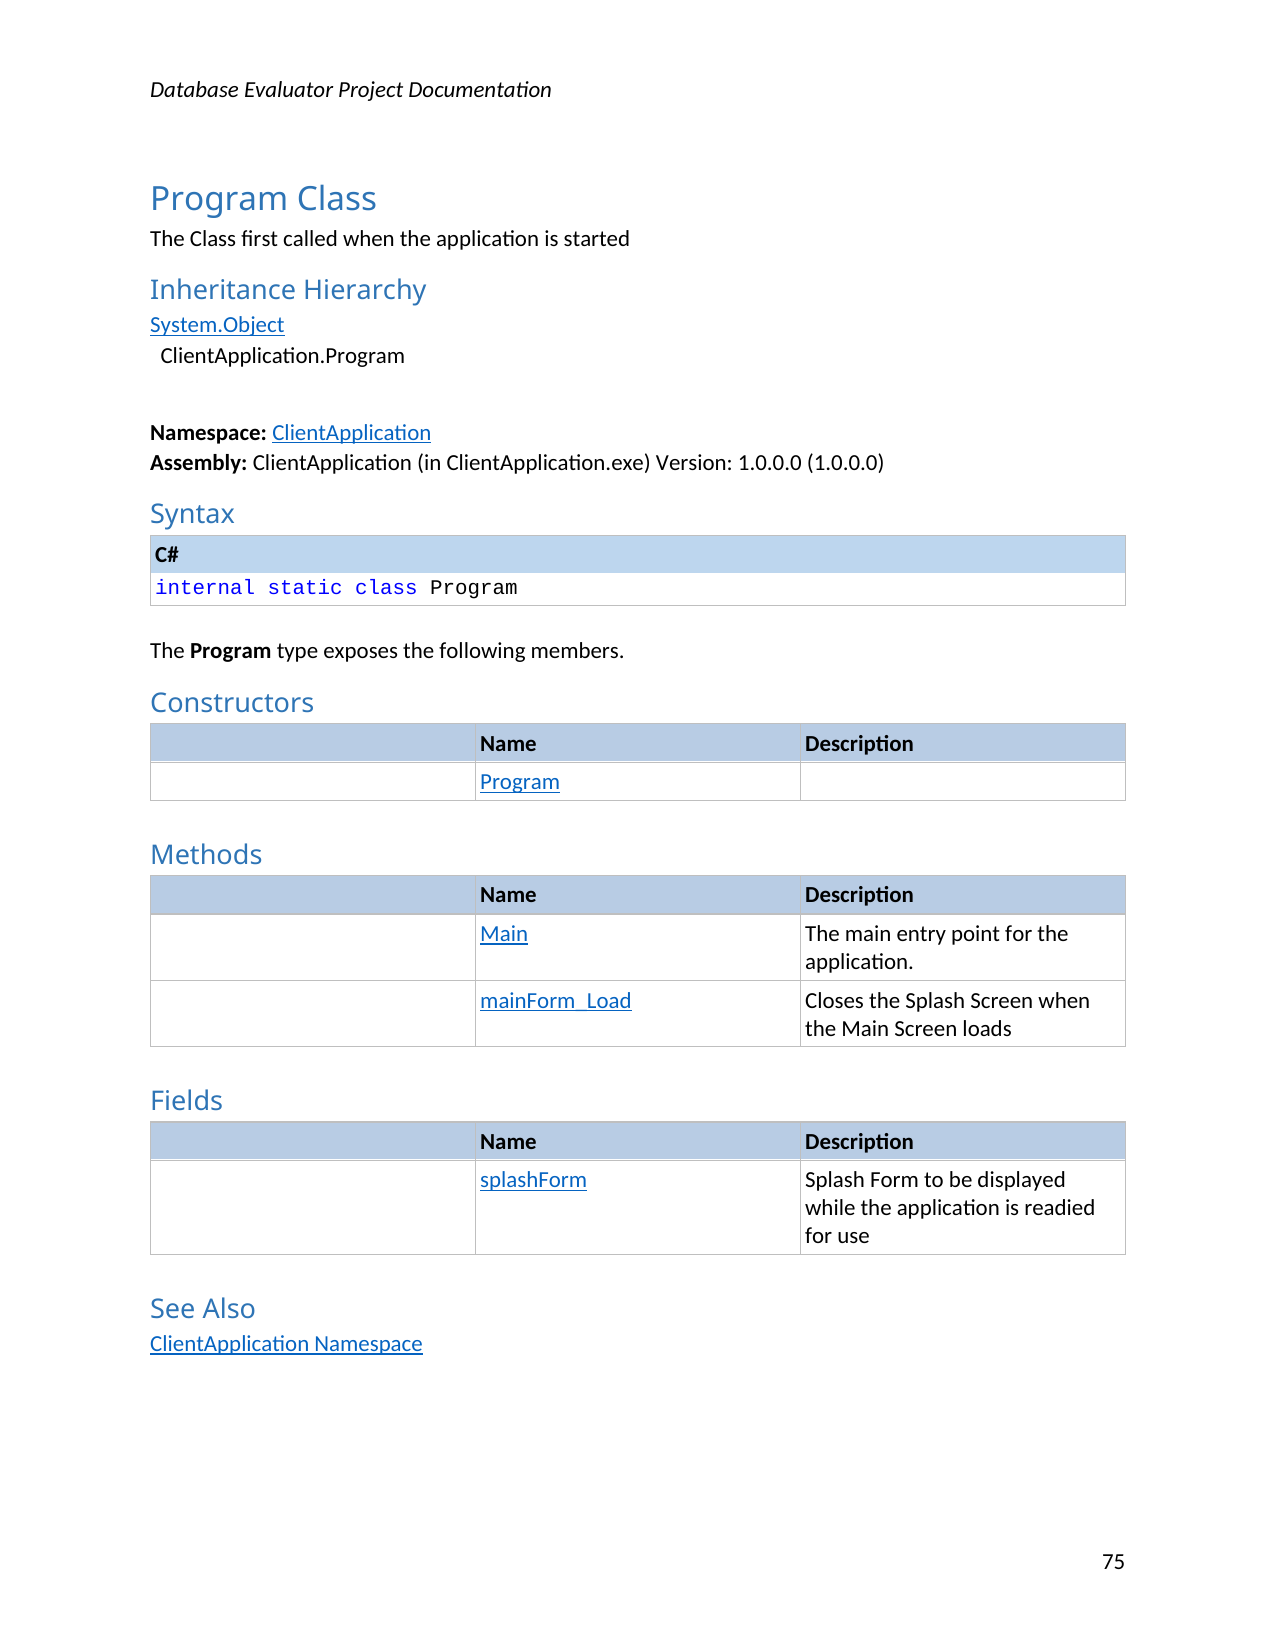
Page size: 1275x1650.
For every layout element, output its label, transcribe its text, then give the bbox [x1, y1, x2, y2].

subtitle Syntax [150, 495, 1125, 532]
table_cell Closes the Splash Screen when the Main Screen loads [801, 981, 1125, 1046]
text System.Object ClientApplication.Program [150, 311, 1125, 369]
table_header Name [476, 1123, 800, 1159]
table_cell [151, 915, 475, 980]
subtitle See Also [150, 1289, 1125, 1326]
table_header [151, 876, 475, 913]
text Namespace: ClientApplicationAssembly: ClientApplication (in ClientApplication.exe) Version: 1.0.0.0 (1.0.0.0) [150, 388, 1125, 476]
table_header Name [476, 876, 800, 913]
subtitle Fields [150, 1082, 1125, 1118]
table_cell Main [476, 915, 800, 980]
text The Program type exposes the following members. [150, 637, 1125, 665]
table_header [151, 1123, 475, 1159]
table_cell The main entry point for the application. [801, 915, 1125, 980]
text ClientApplication Namespace [150, 1329, 1125, 1357]
table_cell Program [476, 763, 800, 800]
table_cell [151, 981, 475, 1046]
table_header [151, 724, 475, 761]
subtitle Program Class [150, 175, 1125, 220]
table_cell [151, 1161, 475, 1254]
table_header Description [801, 876, 1125, 913]
table_cell [801, 763, 1125, 800]
table_cell [151, 763, 475, 800]
text The Class first called when the application is started [150, 224, 1125, 252]
table_cell internal static class Program [151, 573, 1125, 605]
table_cell splashForm [476, 1161, 800, 1254]
subtitle Constructors [150, 683, 1125, 720]
table_cell mainForm_Load [476, 981, 800, 1046]
table_cell Splash Form to be displayed while the application is readied for use [801, 1161, 1125, 1254]
table_header C# [151, 536, 1125, 573]
table_header Description [801, 1123, 1125, 1159]
table_header Name [476, 724, 800, 761]
subtitle Methods [150, 835, 1125, 872]
subtitle Inheritance Hierarchy [150, 271, 1125, 308]
table_header Description [801, 724, 1125, 761]
